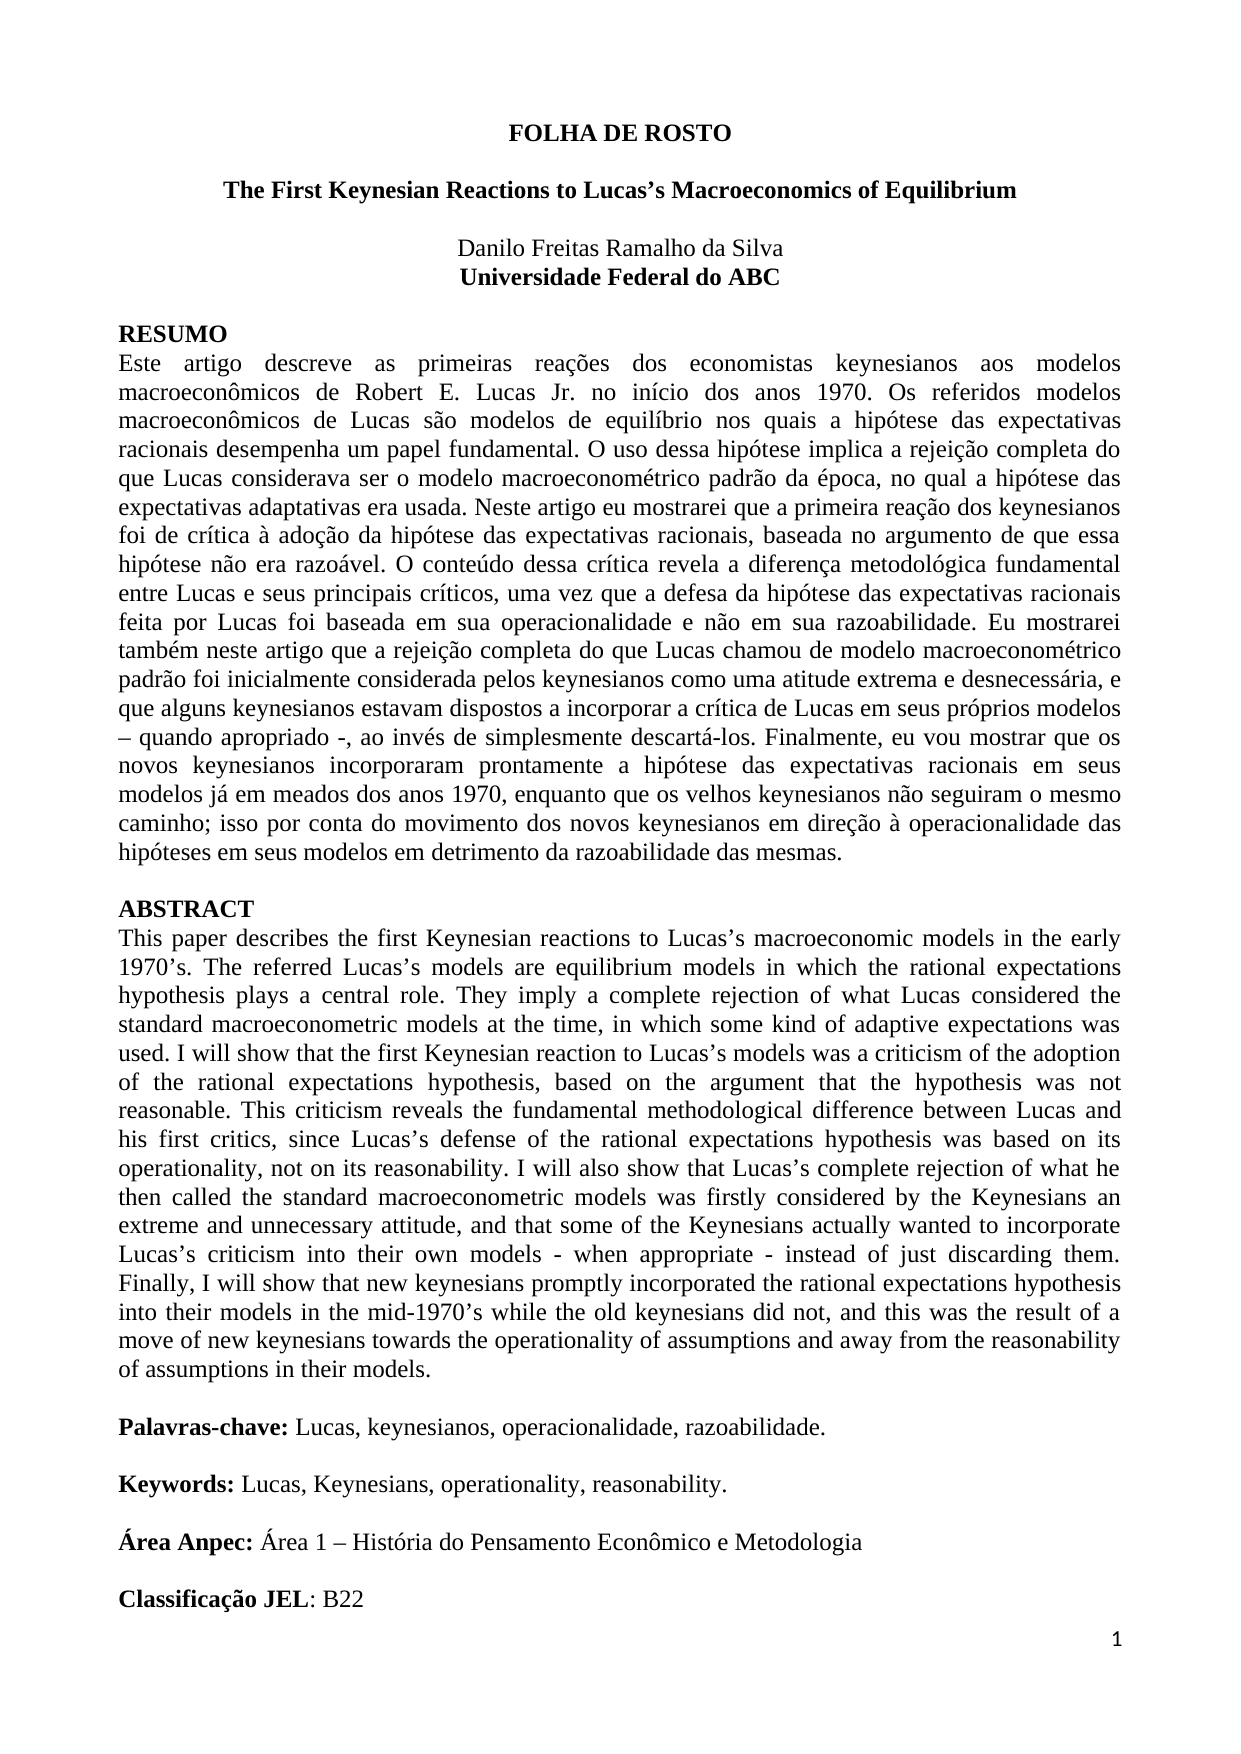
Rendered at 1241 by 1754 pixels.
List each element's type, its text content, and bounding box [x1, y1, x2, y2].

text The First Keynesian Reactions to Lucas’s Macroeconomics of Equilibrium [118, 176, 1122, 204]
text ABSTRACT [118, 894, 1122, 923]
text FOLHA DE ROSTO [118, 118, 1122, 147]
text RESUMO [118, 319, 1122, 348]
text Classificação JEL: B22 [118, 1584, 1122, 1613]
text Área Anpec: Área 1 – História do Pensamento Econômico e Metodologia [118, 1527, 1122, 1556]
text Keywords: Lucas, Keynesians, operationality, reasonability. [118, 1469, 1122, 1498]
text Este artigo descreve as primeiras reações dos economistas keynesianos aos modelos macroeconômicos de Robert E. Lucas Jr. no início dos anos 1970. Os referidos modelos macroeconômicos de Lucas são modelos de equilíbrio nos quais a hipótese das expectativas racionais desempenha um papel fundamental. O uso dessa hipótese implica a rejeição completa do que Lucas considerava ser o modelo macroeconométrico padrão da época, no qual a hipótese das expectativas adaptativas era usada. Neste artigo eu mostrarei que a primeira reação dos keynesianos foi de crítica à adoção da hipótese das expectativas racionais, baseada no argumento de que essa hipótese não era razoável. O conteúdo dessa crítica revela a diferença metodológica fundamental entre Lucas e seus principais críticos, uma vez que a defesa da hipótese das expectativas racionais feita por Lucas foi baseada em sua operacionalidade e não em sua razoabilidade. Eu mostrarei também neste artigo que a rejeição completa do que Lucas chamou de modelo macroeconométrico padrão foi inicialmente considerada pelos keynesianos como uma atitude extrema e desnecessária, e que alguns keynesianos estavam dispostos a incorporar a crítica de Lucas em seus próprios modelos – quando apropriado -, ao invés de simplesmente descartá-los. Finalmente, eu vou mostrar que os novos keynesianos incorporaram prontamente a hipótese das expectativas racionais em seus modelos já em meados dos anos 1970, enquanto que os velhos keynesianos não seguiram o mesmo caminho; isso por conta do movimento dos novos keynesianos em direção à operacionalidade das hipóteses em seus modelos em detrimento da razoabilidade das mesmas. [118, 348, 1122, 866]
text Palavras-chave: Lucas, keynesianos, operacionalidade, razoabilidade. [118, 1412, 1122, 1441]
text This paper describes the first Keynesian reactions to Lucas’s macroeconomic models in the early 1970’s. The referred Lucas’s models are equilibrium models in which the rational expectations hypothesis plays a central role. They imply a complete rejection of what Lucas considered the standard macroeconometric models at the time, in which some kind of adaptive expectations was used. I will show that the first Keynesian reaction to Lucas’s models was a criticism of the adoption of the rational expectations hypothesis, based on the argument that the hypothesis was not reasonable. This criticism reveals the fundamental methodological difference between Lucas and his first critics, since Lucas’s defense of the rational expectations hypothesis was based on its operationality, not on its reasonability. I will also show that Lucas’s complete rejection of what he then called the standard macroeconometric models was firstly considered by the Keynesians an extreme and unnecessary attitude, and that some of the Keynesians actually wanted to incorporate Lucas’s criticism into their own models - when appropriate - instead of just discarding them. Finally, I will show that new keynesians promptly incorporated the rational expectations hypothesis into their models in the mid-1970’s while the old keynesians did not, and this was the result of a move of new keynesians towards the operationality of assumptions and away from the reasonability of assumptions in their models. [118, 923, 1122, 1383]
text Danilo Freitas Ramalho da Silva [118, 233, 1122, 262]
text Universidade Federal do ABC [118, 262, 1122, 291]
